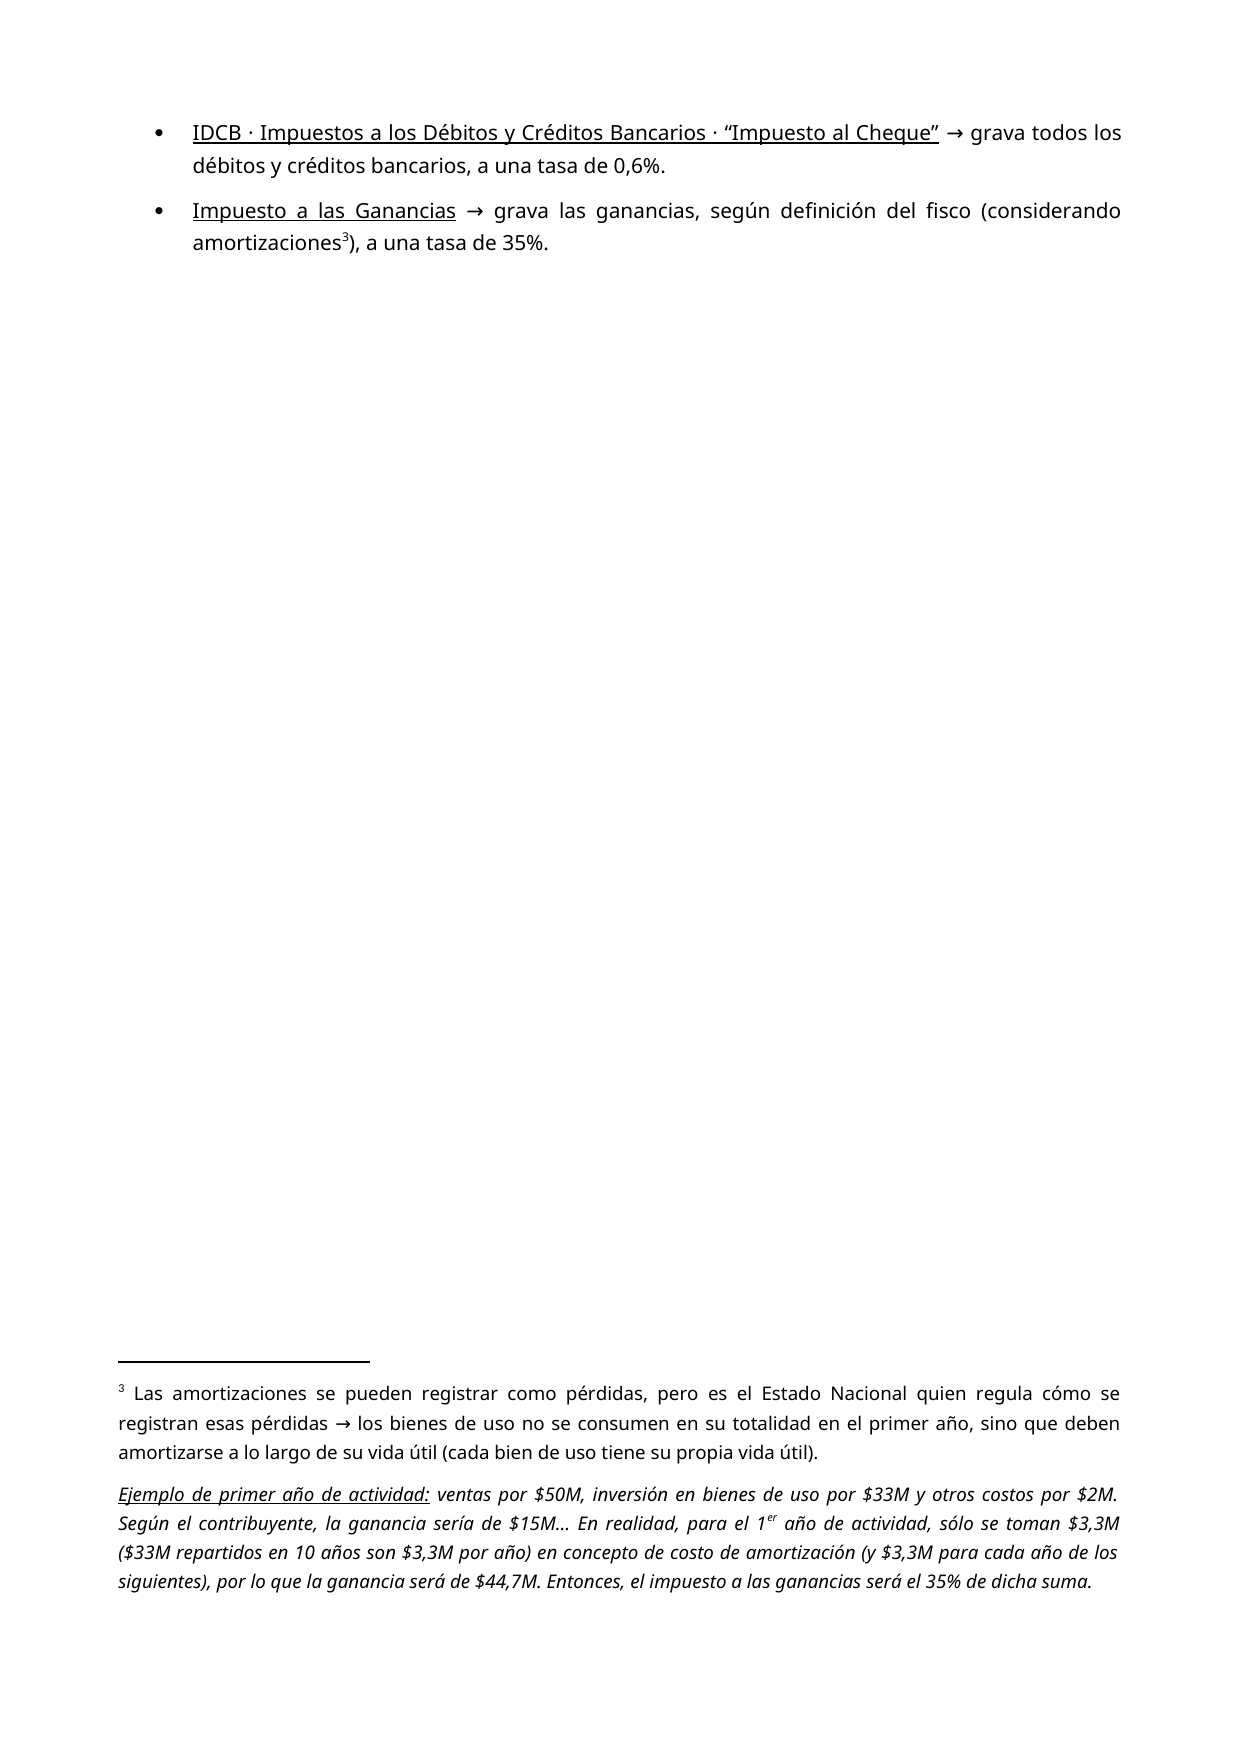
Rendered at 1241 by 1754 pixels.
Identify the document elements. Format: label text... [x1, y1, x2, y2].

list Impuesto a las Ganancias → grava las ganancias, según definición del fisco (considerando amortizaciones), a una tasa de 35%. [155, 196, 1122, 257]
list IDCB · Impuestos a los Débitos y Créditos Bancarios · “Impuesto al Cheque” → grava todos los débitos y créditos bancarios, a una tasa de 0,6%. [155, 118, 1122, 179]
